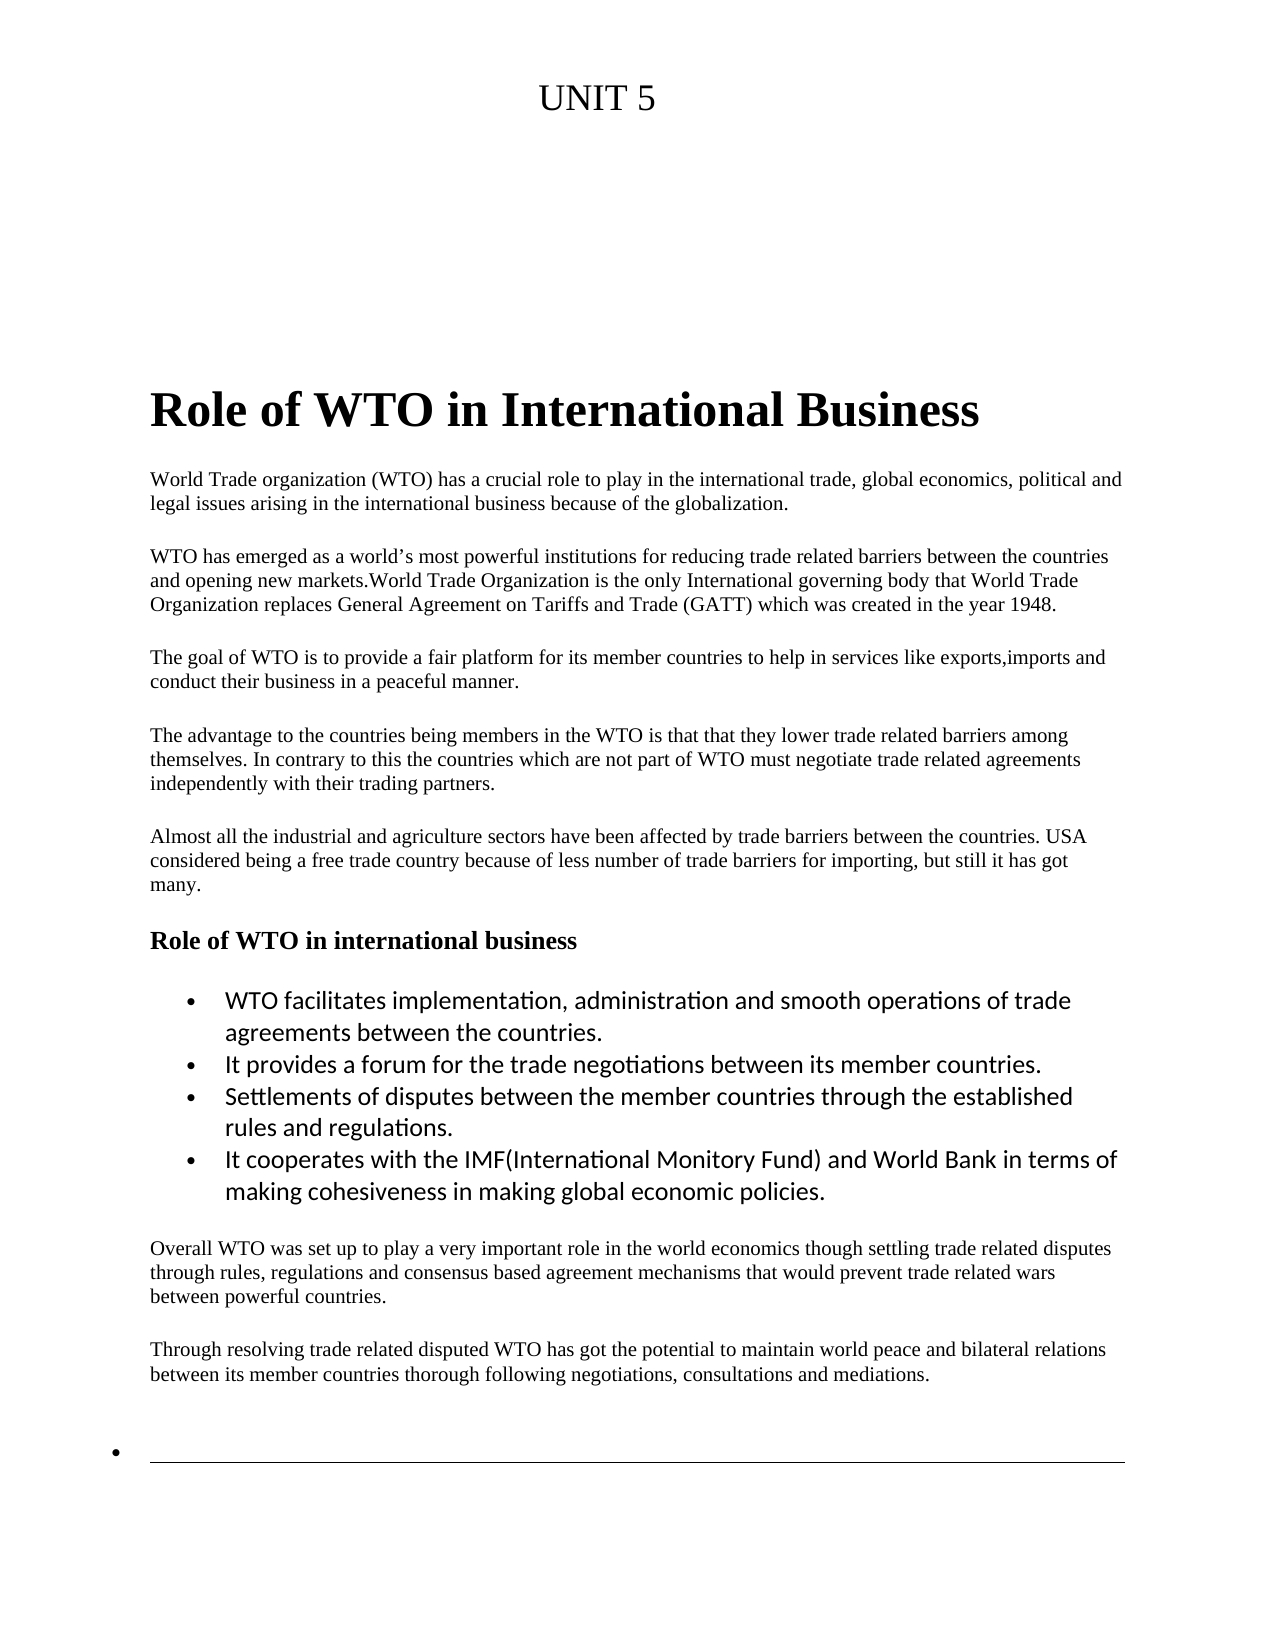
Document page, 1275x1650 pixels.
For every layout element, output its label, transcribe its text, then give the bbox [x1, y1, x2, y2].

text WTO has emerged as a world’s most powerful institutions for reducing trade related barriers between the countries and opening new markets.World Trade Organization is the only International governing body that World Trade Organization replaces General Agreement on Tariffs and Trade (GATT) which was created in the year 1948. [150, 544, 1125, 616]
text The goal of WTO is to provide a fair platform for its member countries to help in services like exports,imports and conduct their business in a peaceful manner. [150, 645, 1125, 693]
list Settlements of disputes between the member countries through the established rules and regulations. [187, 1080, 1125, 1143]
text Almost all the industrial and agriculture sectors have been affected by trade barriers between the countries. USA considered being a free trade country because of less number of trade barriers for importing, but still it has got many. [150, 824, 1125, 896]
text Overall WTO was set up to play a very important role in the world economics though settling trade related disputes through rules, regulations and consensus based agreement mechanisms that would prevent trade related wars between powerful countries. [150, 1236, 1125, 1308]
list WTO facilitates implementation, administration and smooth operations of trade agreements between the countries. [187, 984, 1125, 1048]
list It cooperates with the IMF(International Monitory Fund) and World Bank in terms of making cohesiveness in making global economic policies. [187, 1143, 1125, 1207]
list It provides a forum for the trade negotiations between its member countries. [187, 1048, 1125, 1080]
text The advantage to the countries being members in the WTO is that that they lower trade related barriers among themselves. In contrary to this the countries which are not part of WTO must negotiate trade related agreements independently with their trading partners. [150, 723, 1125, 795]
subtitle Role of WTO in international business [150, 925, 1125, 955]
subtitle Role of WTO in International Business [150, 380, 1125, 437]
text Through resolving trade related disputed WTO has got the potential to maintain world peace and bilateral relations between its member countries thorough following negotiations, consultations and mediations. [150, 1337, 1125, 1386]
text World Trade organization (WTO) has a crucial role to play in the international trade, global economics, political and legal issues arising in the international business because of the globalization. [150, 467, 1125, 515]
